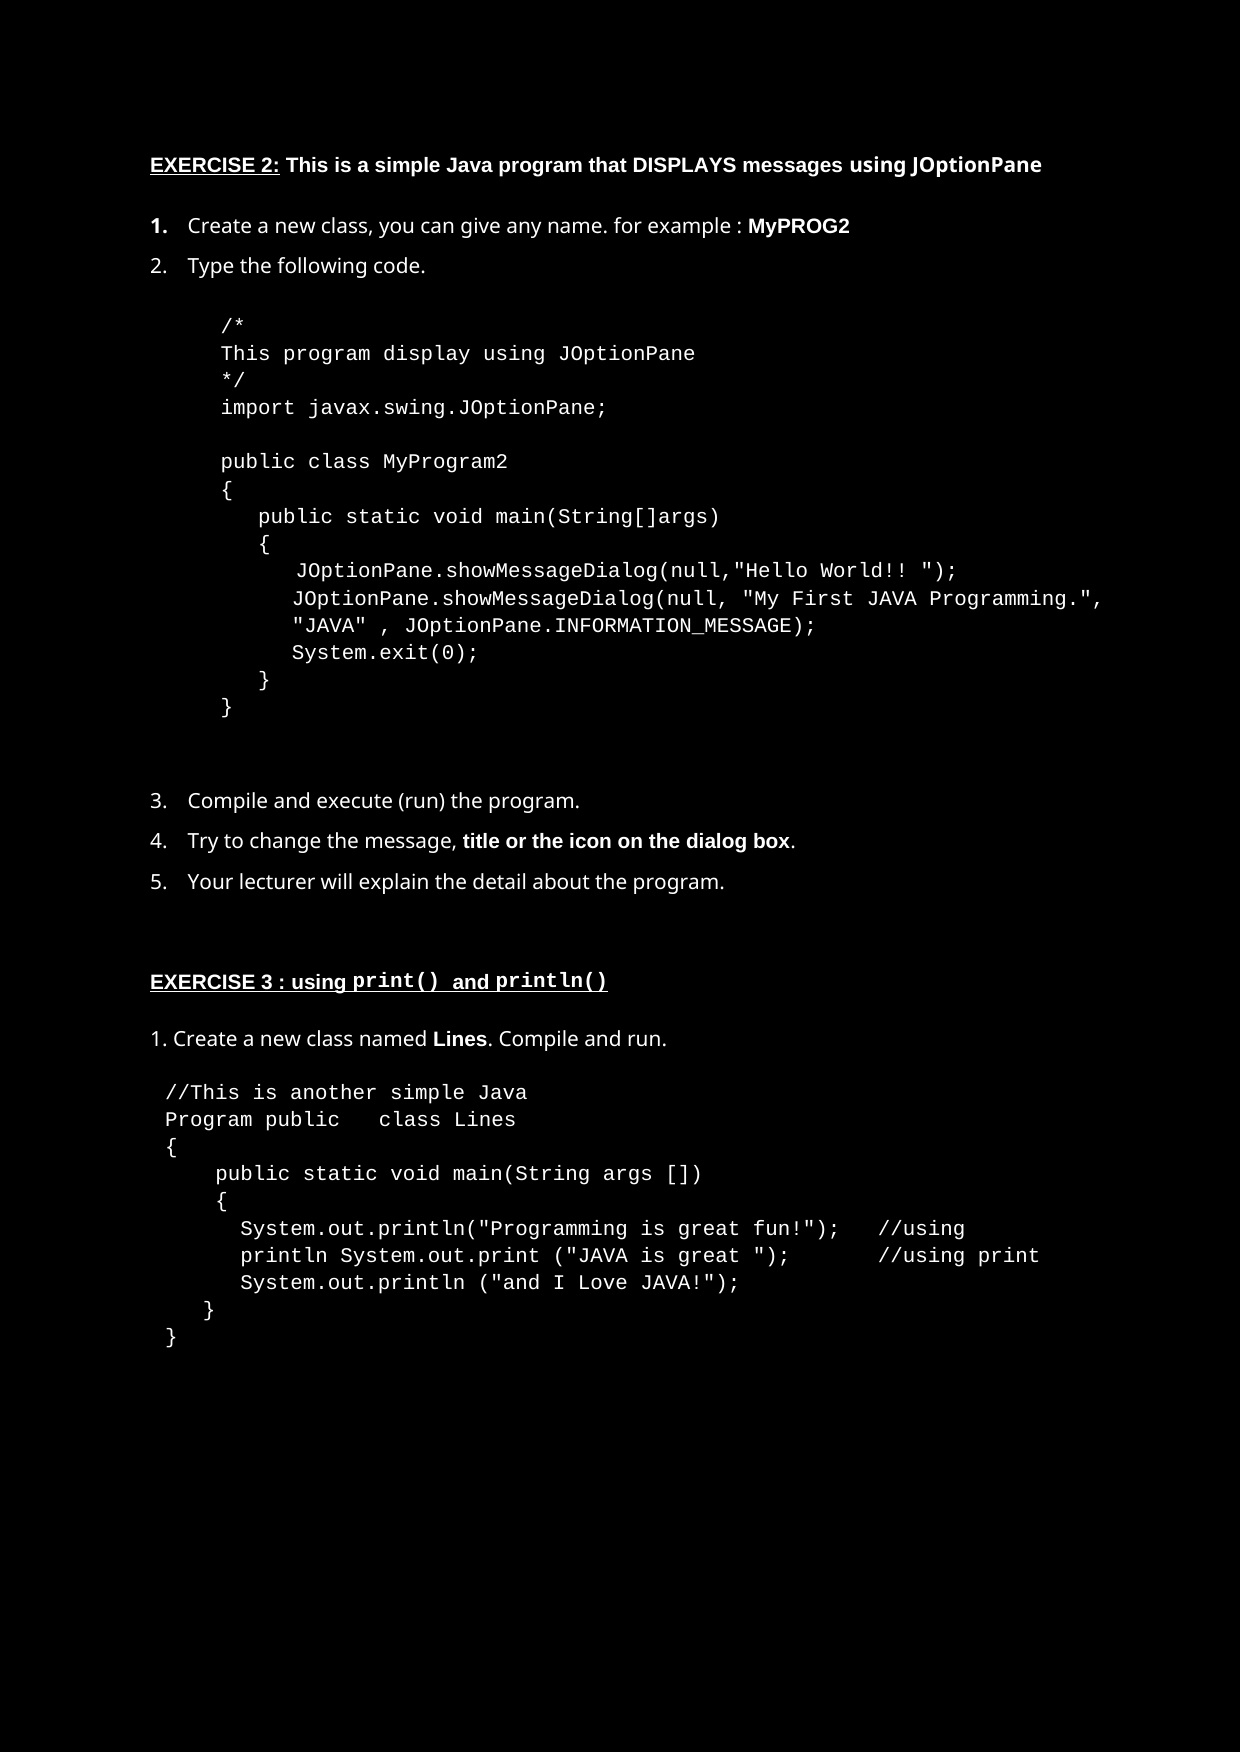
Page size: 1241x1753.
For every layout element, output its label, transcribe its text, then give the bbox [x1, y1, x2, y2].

list Create a new class, you can give any name. for example : MyPROG2 [150, 211, 1171, 239]
subtitle EXERCISE 3 : using print() and println() [150, 969, 1171, 996]
list Type the following code. [150, 252, 1171, 280]
text 1. Create a new class named Lines. Compile and run. [150, 1024, 1171, 1053]
list Compile and execute (run) the program. [150, 786, 1171, 814]
list Your lecturer will explain the detail about the program. [150, 867, 1171, 895]
list Try to change the message, title or the icon on the dialog box. [150, 827, 1171, 855]
subtitle EXERCISE 2: This is a simple Java program that DISPLAYS messages using JOptionPane [150, 150, 1171, 178]
